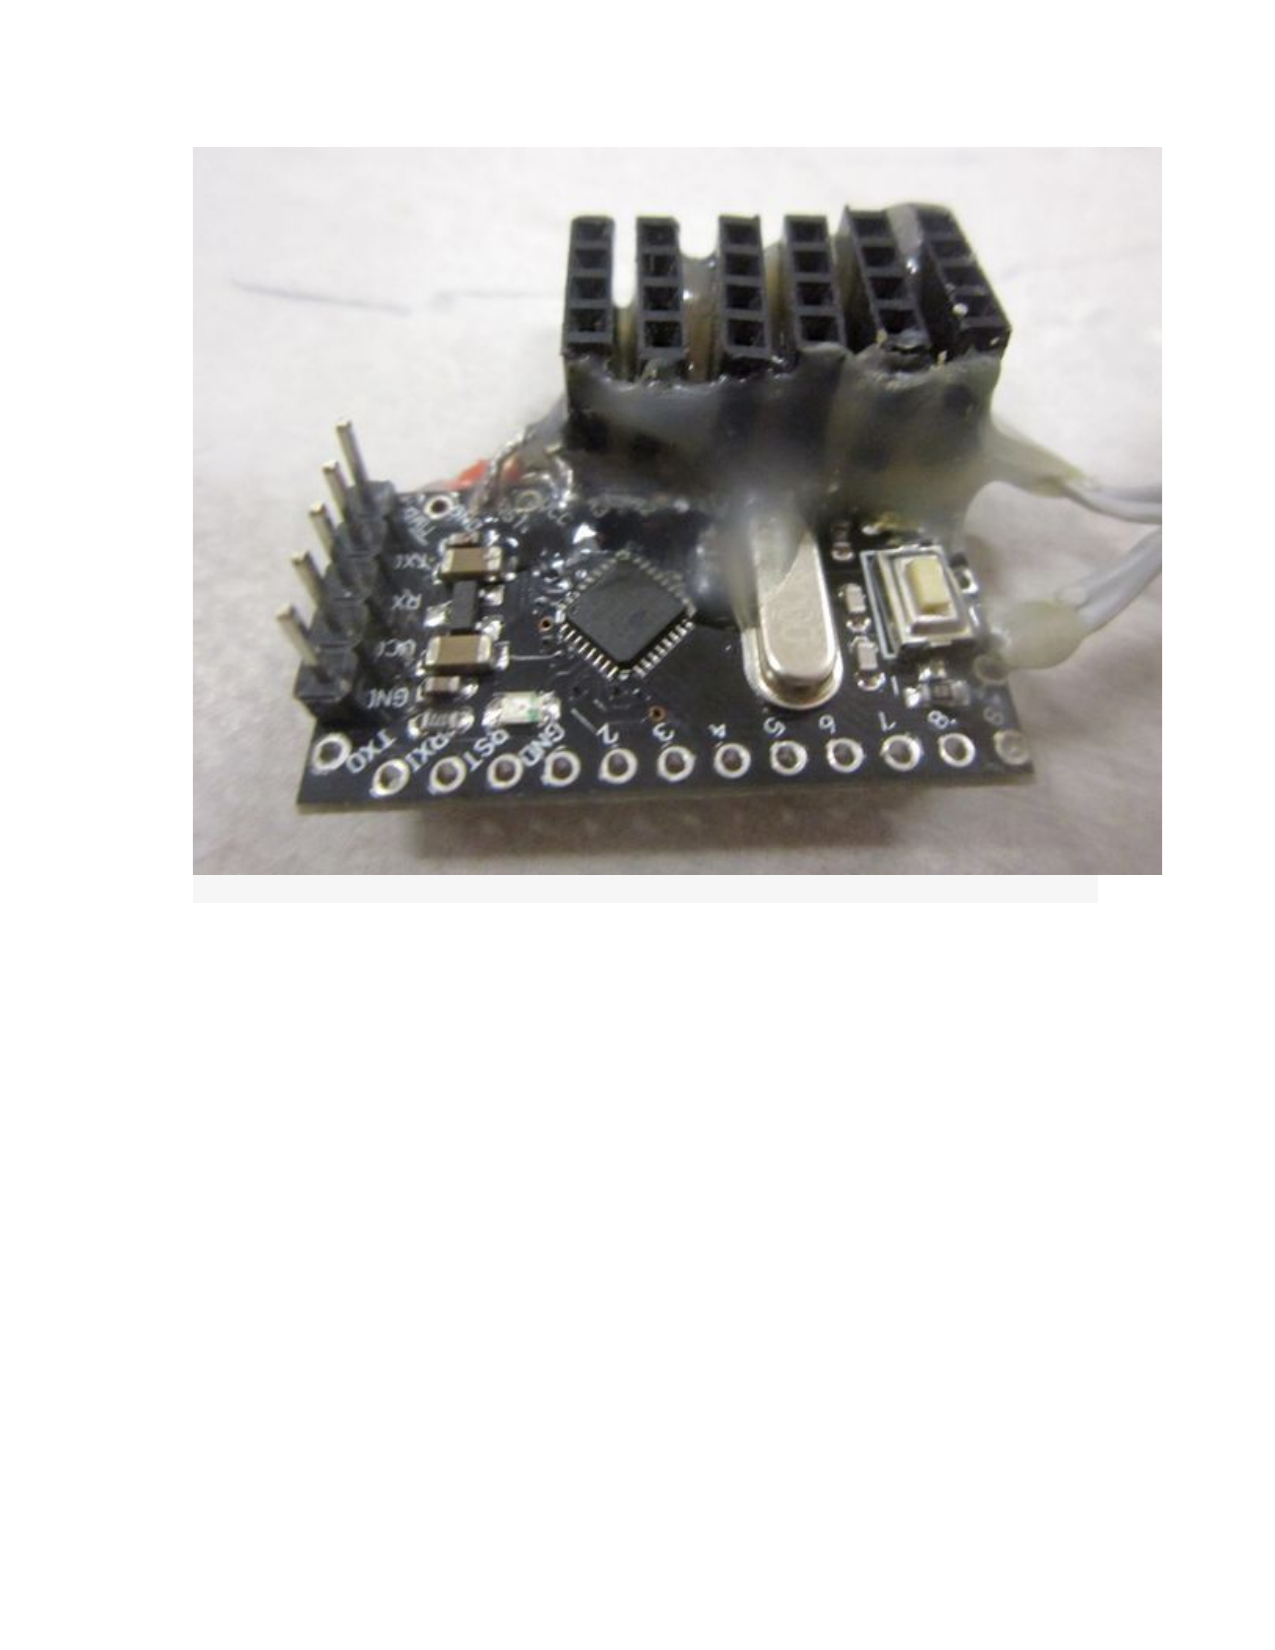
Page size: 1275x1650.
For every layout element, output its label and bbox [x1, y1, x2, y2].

picture [192, 147, 1163, 875]
